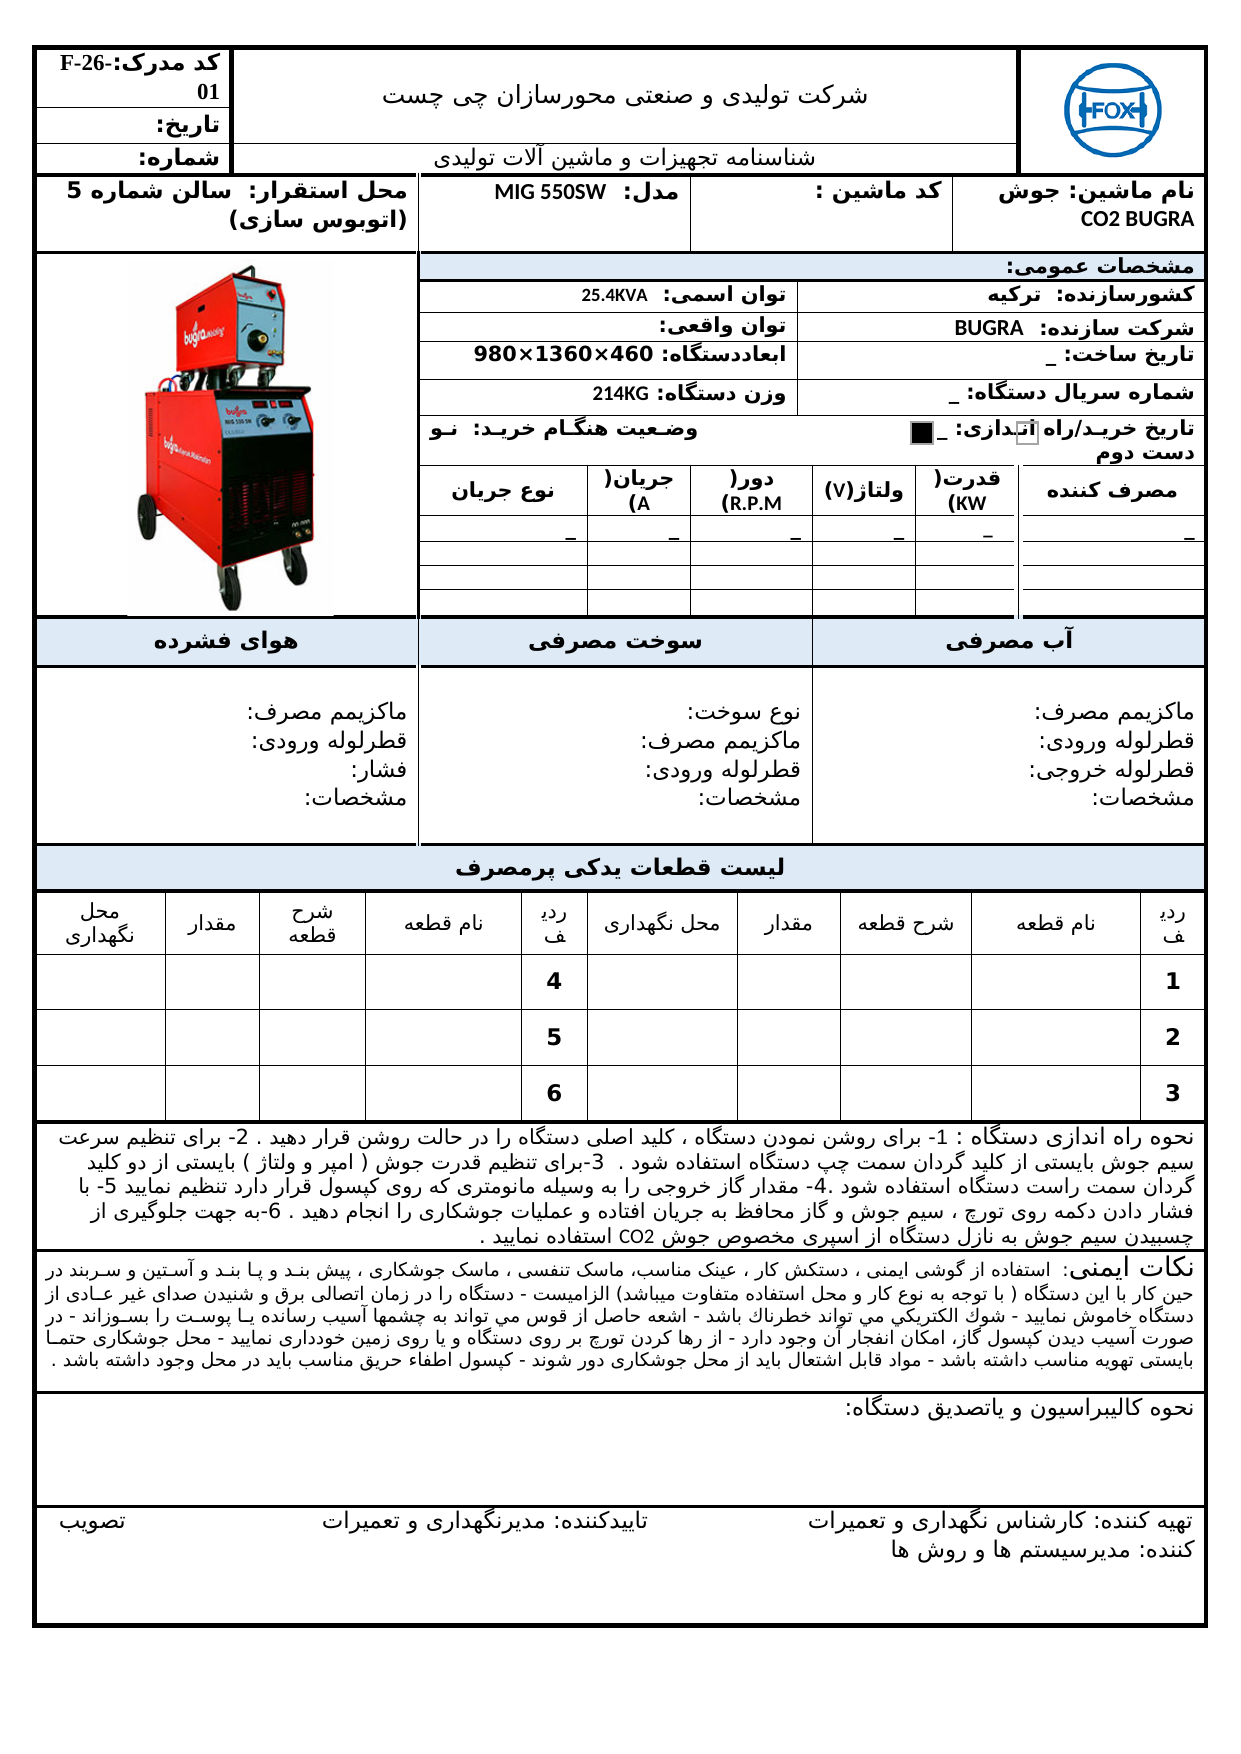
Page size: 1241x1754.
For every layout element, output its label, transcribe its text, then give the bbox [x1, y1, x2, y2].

table_cell [916, 565, 1018, 588]
table_cell 1 [1141, 955, 1204, 1009]
table_cell [366, 1010, 521, 1065]
table_cell [813, 566, 915, 588]
table_cell 5 [522, 1010, 587, 1065]
table_cell مقدار [166, 893, 259, 954]
table_cell _ [691, 516, 812, 541]
table_cell نحوه راه اندازی دستگاه : 1- برای روشن نمودن دستگاه ، کلید اصلی دستگاه را در حالت روشن قرار دهید . 2- برای تنظیم سرعت سیم جوش بایستی از کلید گردان سمت چپ دستگاه استفاده شود . 3-برای تنظیم قدرت جوش ( امپر و ولتاژ ) بایستی از دو کلید گردان سمت راست دستگاه استفاده شود .4- مقدار گاز خروجی را به وسیله مانومتری که روی کپسول قرار دارد تنظیم نمایید 5- با فشار دادن دکمه روی تورچ ، سیم جوش و گاز محافظ به جریان افتاده و عملیات جوشکاری را انجام دهید . 6-به جهت جلوگیری از چسبیدن سیم جوش به نازل دستگاه از اسپری مخصوص جوش CO2 استفاده نمایید . [37, 1124, 1204, 1248]
table_cell مقدار [738, 893, 840, 954]
table_header کد مدرک:F-26-01 [37, 50, 229, 107]
table_cell [588, 1066, 737, 1120]
table_cell [1019, 541, 1204, 564]
table_cell ردیف [522, 893, 587, 954]
table_cell شماره سریال دستگاه: _ [798, 380, 1204, 415]
table_cell 2 [1141, 1010, 1204, 1065]
table_cell [691, 542, 812, 564]
table_cell [588, 542, 690, 564]
table_cell [37, 955, 165, 1009]
table_cell ردیف [1141, 893, 1204, 954]
table_cell [420, 542, 587, 564]
table_cell جریان(A) [588, 466, 690, 515]
table_cell [260, 1066, 365, 1120]
table_cell [166, 1010, 259, 1065]
table_cell شرح قطعه [841, 893, 971, 954]
table_cell [37, 1010, 165, 1065]
table_cell [588, 1010, 737, 1065]
table_cell دور(R.P.M) [691, 466, 812, 515]
table_cell کد ماشین : [691, 177, 952, 251]
table_cell نحوه کالیبراسیون و یاتصدیق دستگاه: [37, 1394, 1204, 1504]
table_cell ماکزیمم مصرف: قطرلوله ورودی: فشار: مشخصات: [37, 665, 418, 843]
table_cell مدل: MIG 550SW [419, 173, 690, 251]
table_cell ماکزیمم مصرف: قطرلوله ورودی: قطرلوله خروجی: مشخصات: [813, 668, 1204, 843]
table_cell نام ماشین: جوش CO2 BUGRA [953, 177, 1204, 251]
table_cell _ [916, 515, 1018, 541]
table_cell 4 [522, 955, 587, 1009]
table_cell [37, 1066, 165, 1120]
table_cell محل استقرار: سالن شماره 5 (اتوبوس سازی) [37, 173, 418, 251]
table_cell شماره: [37, 144, 229, 172]
table_cell شناسنامه تجهیزات و ماشین آلات تولیدی [234, 144, 1016, 172]
table_cell تاریخ: [37, 108, 229, 143]
table_cell شرکت سازنده: BUGRA [798, 313, 1204, 341]
table_cell [738, 1066, 840, 1120]
table_cell [260, 1010, 365, 1065]
table_cell تاریخ ساخت: _ [798, 342, 1204, 379]
table_cell _ [420, 516, 587, 541]
table_cell [1019, 565, 1204, 588]
table_cell وزن دستگاه: 214KG [420, 380, 797, 415]
table_cell [813, 590, 915, 615]
table_cell [588, 566, 690, 588]
table_cell لیست قطعات یدکی پرمصرف [37, 843, 1204, 889]
table_cell [1019, 589, 1204, 615]
table_cell قدرت(KW) [916, 465, 1018, 515]
table_cell محل نگهداری [37, 893, 165, 954]
picture [127, 259, 334, 616]
table_cell توان اسمی: 25.4KVA [420, 282, 797, 312]
table_cell [916, 589, 1018, 615]
table_cell [916, 541, 1018, 564]
table_cell [841, 1010, 971, 1065]
table_cell [691, 590, 812, 615]
table_cell [841, 955, 971, 1009]
table_cell [420, 566, 587, 588]
table_cell [420, 590, 587, 615]
table_cell هوای فشرده [37, 615, 418, 665]
table_cell تهیه کننده: کارشناس نگهداری و تعمیرات تاییدکننده: مدیرنگهداری و تعمیرات تصویب کننده: مدیرسیستم ها و روش ها [37, 1508, 1204, 1623]
table_cell [588, 590, 690, 615]
table_cell نام قطعه [366, 893, 521, 954]
table_cell [37, 251, 417, 615]
table_cell تاریخ خرید/راه اندازی: _ وضعیت هنگام خرید: نو دست دوم [420, 416, 1204, 464]
table_cell [972, 1010, 1140, 1065]
table_cell 6 [522, 1066, 587, 1120]
table_cell [691, 566, 812, 588]
table_cell ولتاژ(V) [813, 466, 915, 515]
table_cell [166, 955, 259, 1009]
table_cell [260, 955, 365, 1009]
table_cell نوع سوخت: ماکزیمم مصرف: قطرلوله ورودی: مشخصات: [419, 665, 812, 843]
table_cell آب مصرفی [813, 615, 1204, 665]
table_header شرکت تولیدی و صنعتی محورسازان چی چست [234, 50, 1016, 143]
table_cell [166, 1066, 259, 1120]
table_cell [841, 1066, 971, 1120]
table_cell [972, 955, 1140, 1009]
table_cell [366, 1066, 521, 1120]
table_cell محل نگهداری [588, 893, 737, 954]
table_cell ابعاددستگاه: 460×1360×980 [420, 342, 797, 379]
table_cell [366, 955, 521, 1009]
table_cell مصرف کننده [1019, 465, 1204, 515]
table_cell [738, 1010, 840, 1065]
table_cell نکات ایمنی: استفاده از گوشی ایمنی ، دستکش کار ، عینک مناسب، ماسک تنفسی ، ماسک جوشکاری ، پیش بند و پا بند و آستین و سربند در حین کار با این دستگاه ( با توجه به نوع کار و محل استفاده متفاوت میباشد) الزامیست - دستگاه را در زمان اتصالی برق و شنیدن صدای غیر عادی از دستگاه خاموش نمایید - شوك الكتريكي مي تواند خطرناك باشد - اشعه حاصل از قوس مي تواند به چشمها آسيب رسانده يا پوست را بسوزاند - در صورت آسيب ديدن كپسول گاز، امكان انفجار آن وجود دارد - از رها کردن تورچ بر روی دستگاه و یا روی زمین خودداری نمایید - محل جوشکاری حتما بایستی تهویه مناسب داشته باشد - مواد قابل اشتعال باید از محل جوشکاری دور شوند - کپسول اطفاء حریق مناسب باید در محل وجود داشته باشد . [37, 1252, 1204, 1391]
table_cell نام قطعه [972, 893, 1140, 954]
table_cell [813, 542, 915, 564]
table_cell _ [588, 516, 690, 541]
table_cell [588, 955, 737, 1009]
table_cell نوع جریان [420, 466, 587, 515]
table_cell _ [813, 516, 915, 541]
table_header [1021, 50, 1204, 172]
table_cell [972, 1066, 1140, 1120]
table_cell 3 [1141, 1066, 1204, 1120]
table_cell [738, 955, 840, 1009]
table_cell شرح قطعه [260, 893, 365, 954]
table_cell سوخت مصرفی [419, 615, 812, 665]
table_cell مشخصات عمومی: [420, 251, 1204, 279]
table_cell _ [1019, 515, 1204, 541]
table_cell توان واقعی: [420, 313, 797, 341]
table_cell کشورسازنده: ترکیه [798, 282, 1204, 312]
